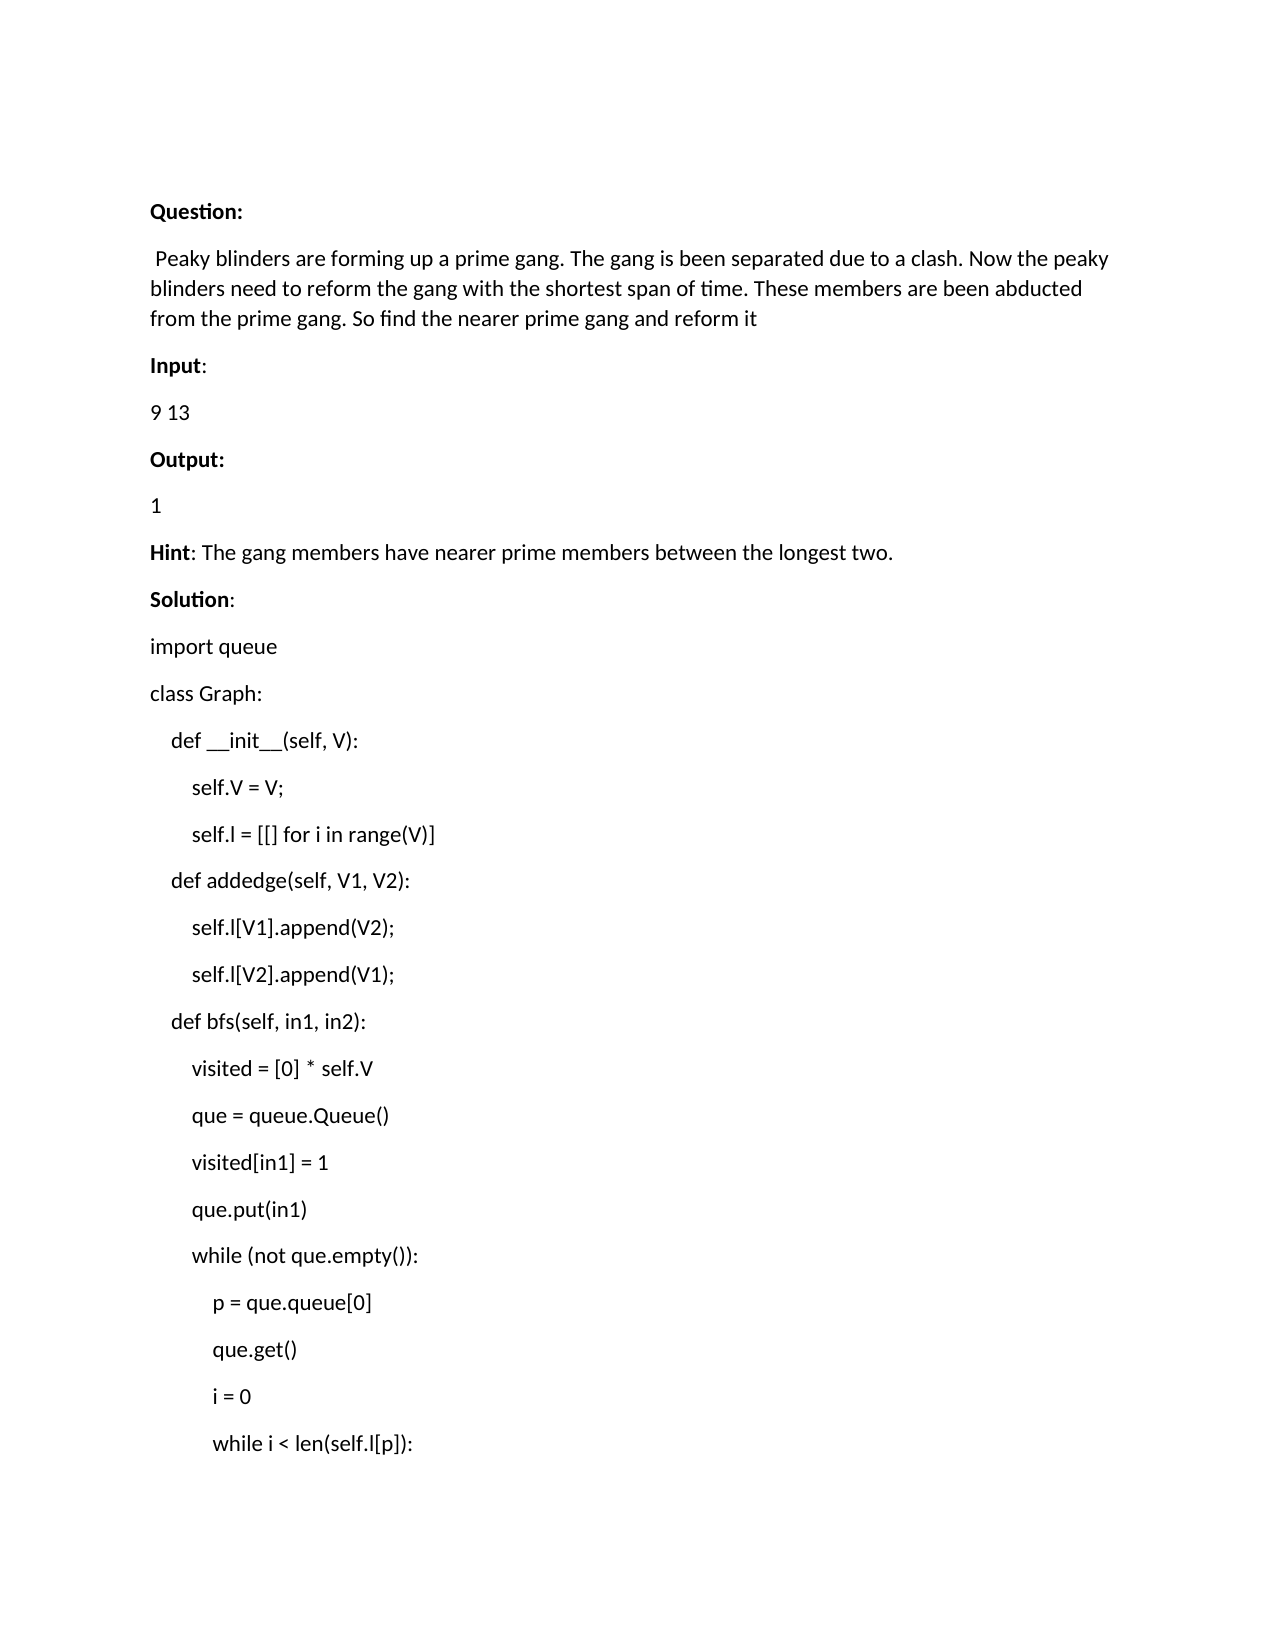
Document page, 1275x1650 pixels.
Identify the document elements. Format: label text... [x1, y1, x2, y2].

text visited = [0] * self.V [150, 1054, 1125, 1082]
text 9 13 [150, 398, 1125, 426]
text import queue [150, 632, 1125, 660]
text que.put(in1) [150, 1195, 1125, 1223]
text def __init__(self, V): [150, 726, 1125, 754]
text Solution: [150, 585, 1125, 613]
text Question: [150, 197, 1125, 225]
text que.get() [150, 1335, 1125, 1363]
text Input: [150, 351, 1125, 379]
text self.l[V2].append(V1); [150, 960, 1125, 988]
text self.l = [[] for i in range(V)] [150, 820, 1125, 848]
text while i < len(self.l[p]): [150, 1429, 1125, 1457]
text def bfs(self, in1, in2): [150, 1007, 1125, 1035]
text Output: [150, 445, 1125, 473]
text 1 [150, 492, 1125, 520]
text Peaky blinders are forming up a prime gang. The gang is been separated due to a clash. Now the peaky blinders need to reform the gang with the shortest span of time. These members are been abducted from the prime gang. So find the nearer prime gang and reform it [150, 244, 1125, 332]
text class Graph: [150, 679, 1125, 707]
text visited[in1] = 1 [150, 1148, 1125, 1176]
text self.V = V; [150, 773, 1125, 801]
text self.l[V1].append(V2); [150, 913, 1125, 942]
text i = 0 [150, 1382, 1125, 1410]
text while (not que.empty()): [150, 1242, 1125, 1270]
text Hint: The gang members have nearer prime members between the longest two. [150, 538, 1125, 567]
text p = que.queue[0] [150, 1288, 1125, 1317]
text que = queue.Queue() [150, 1101, 1125, 1129]
text def addedge(self, V1, V2): [150, 867, 1125, 895]
